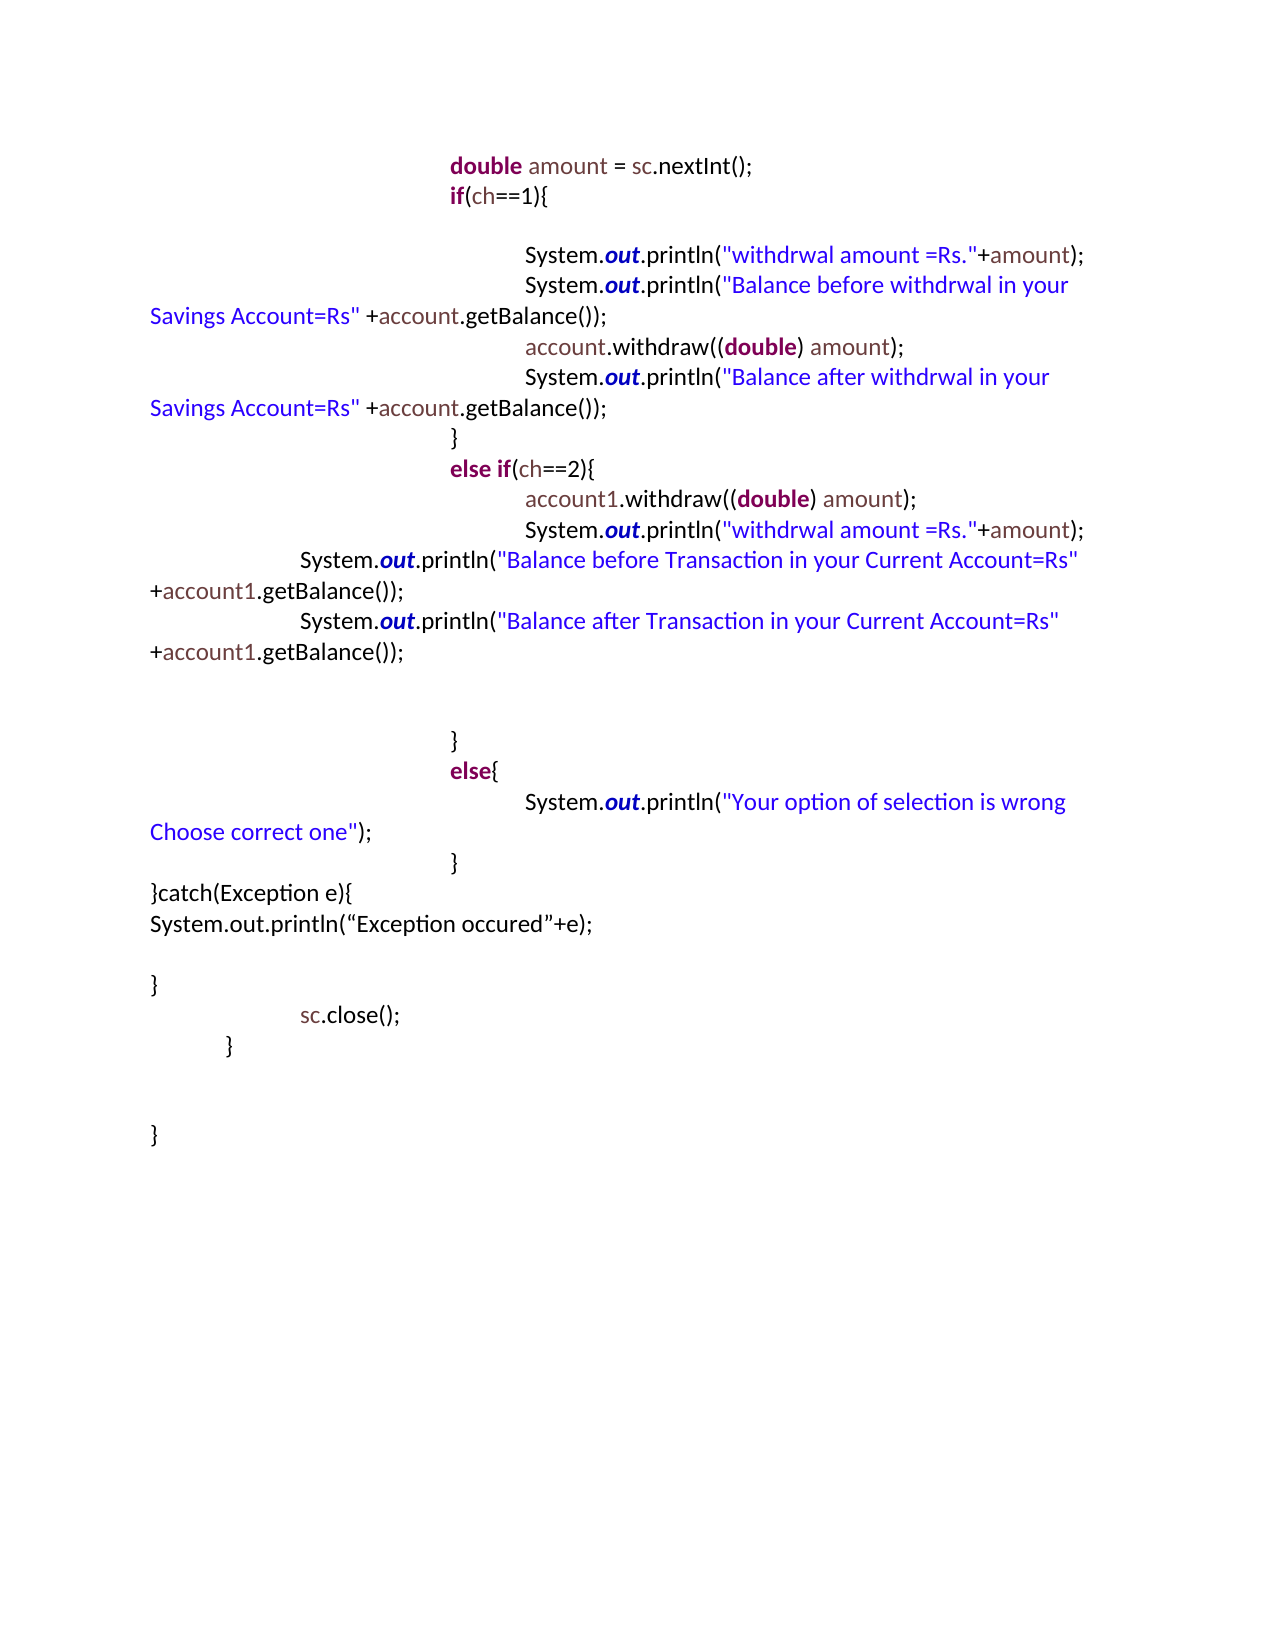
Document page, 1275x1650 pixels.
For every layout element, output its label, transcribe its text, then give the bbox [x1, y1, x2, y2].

text } [150, 1119, 1125, 1150]
text else if(ch==2){ [150, 453, 1125, 483]
text }catch(Exception e){ [150, 877, 1125, 908]
text account1.withdraw((double) amount); [150, 483, 1125, 514]
text System.out.println("withdrwal amount =Rs."+amount); [150, 239, 1125, 269]
text else{ [150, 755, 1125, 786]
text } [150, 1030, 1125, 1061]
text System.out.println("Balance before Transaction in your Current Account=Rs" +account1.getBalance()); [150, 544, 1125, 605]
text sc.close(); [150, 999, 1125, 1030]
text System.out.println("Balance before withdrwal in your Savings Account=Rs" +account.getBalance()); [150, 269, 1125, 331]
text System.out.println("Balance after withdrwal in your Savings Account=Rs" +account.getBalance()); [150, 361, 1125, 422]
text } [150, 969, 1125, 999]
text } [150, 847, 1125, 877]
text System.out.println(“Exception occured”+e); [150, 908, 1125, 938]
text if(ch==1){ [150, 181, 1125, 211]
text } [150, 725, 1125, 755]
text double amount = sc.nextInt(); [150, 150, 1125, 181]
text } [150, 422, 1125, 453]
text System.out.println("Balance after Transaction in your Current Account=Rs" +account1.getBalance()); [150, 605, 1125, 666]
text account.withdraw((double) amount); [150, 331, 1125, 361]
text System.out.println("Your option of selection is wrong Choose correct one"); [150, 786, 1125, 847]
text System.out.println("withdrwal amount =Rs."+amount); [150, 514, 1125, 544]
